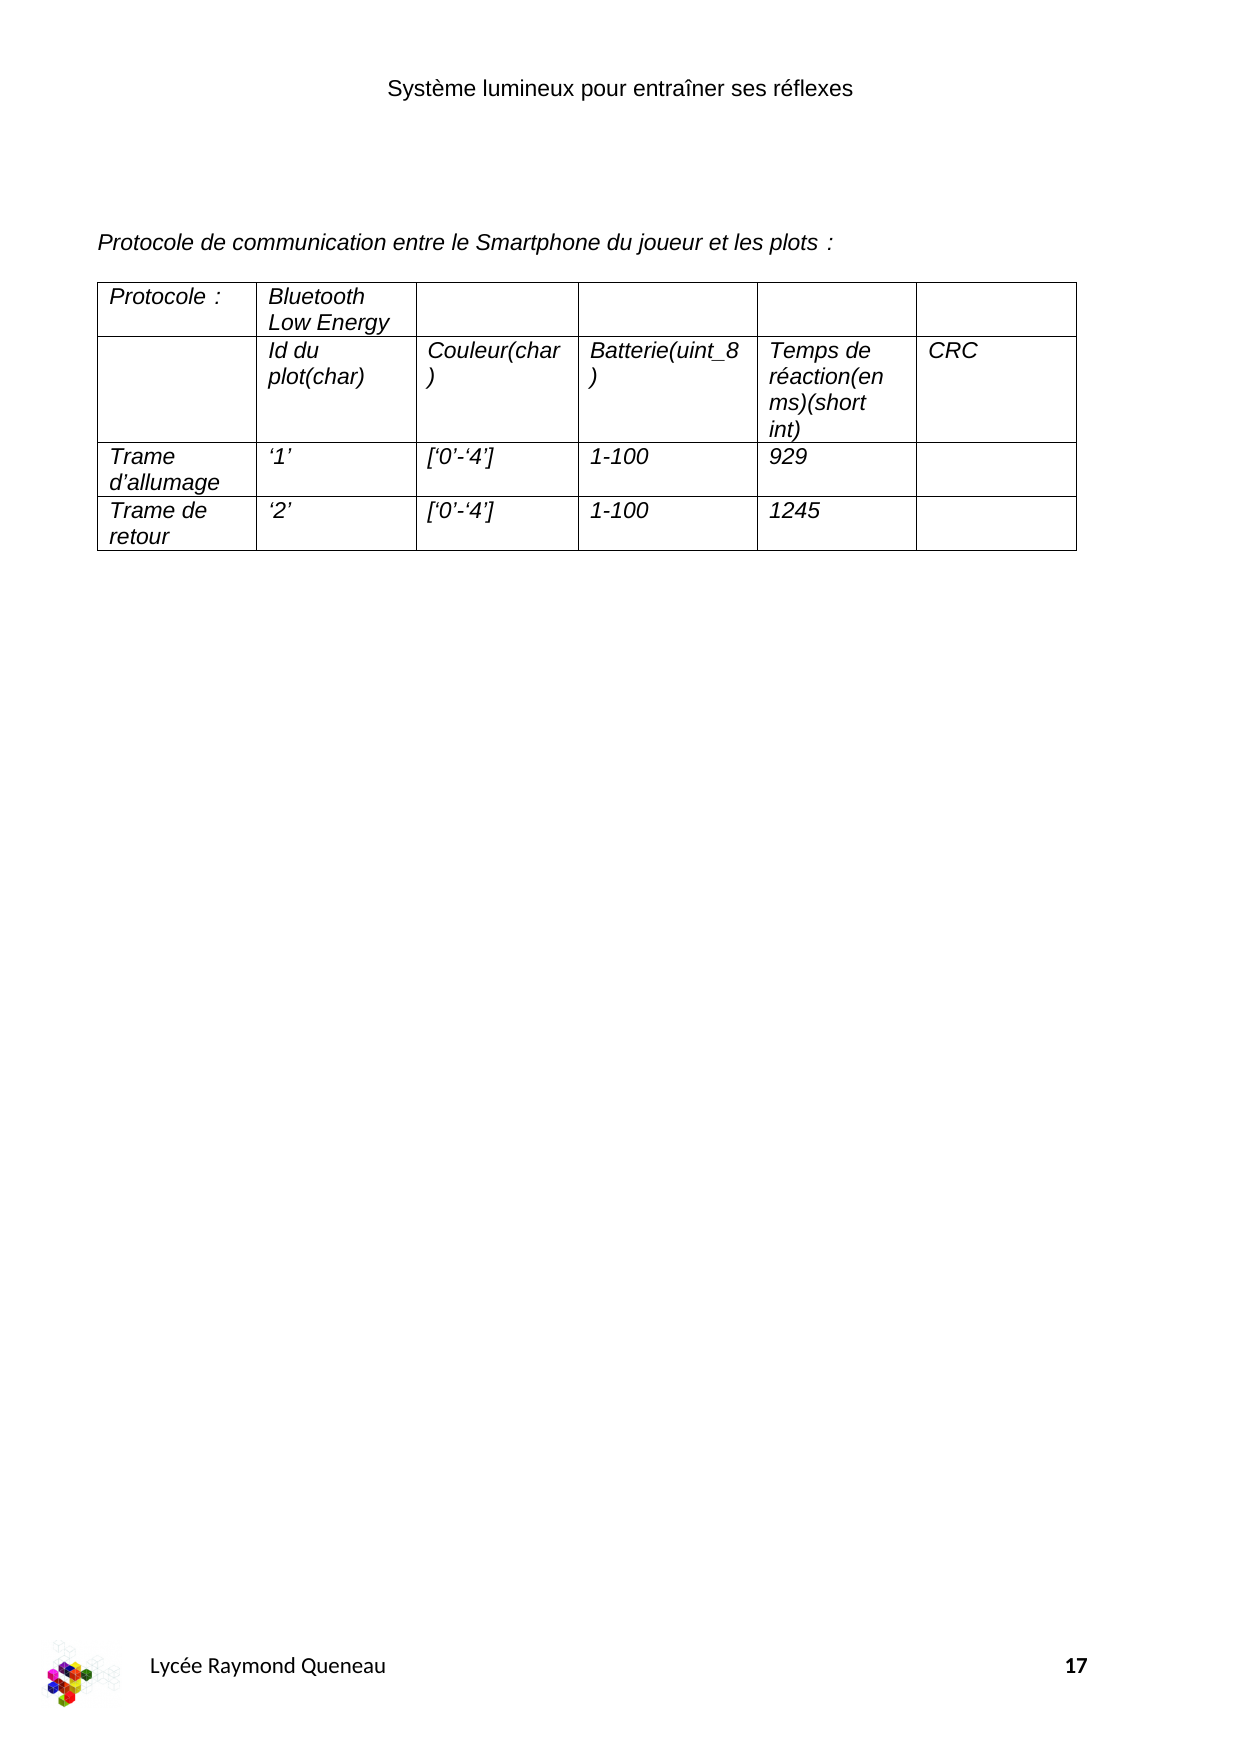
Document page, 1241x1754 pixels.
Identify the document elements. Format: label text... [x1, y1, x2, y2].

table_header [579, 283, 757, 336]
text Protocole de communication entre le Smartphone du joueur et les plots : [97, 229, 1090, 255]
table_header Bluetooth Low Energy [257, 283, 416, 336]
table_cell ‘2’ [257, 497, 416, 549]
table_header Protocole : [98, 283, 256, 336]
table_cell Id du plot(char) [257, 337, 416, 442]
table_cell [917, 443, 1076, 496]
table_cell 1245 [758, 497, 916, 549]
table_cell [‘0’-‘4’] [417, 443, 578, 496]
table_cell Trame de retour [98, 497, 256, 549]
table_cell 929 [758, 443, 916, 496]
table_cell Trame d’allumage [98, 443, 256, 496]
table_cell [917, 497, 1076, 549]
table_header [758, 283, 916, 336]
table_cell CRC [917, 337, 1076, 442]
table_header [417, 283, 578, 336]
table_header [917, 283, 1076, 336]
table_cell ‘1’ [257, 443, 416, 496]
table_cell 1-100 [579, 443, 757, 496]
table_cell 1-100 [579, 497, 757, 549]
table_cell [98, 337, 256, 442]
picture [39, 1640, 141, 1708]
table_cell [‘0’-‘4’] [417, 497, 578, 549]
table_cell Batterie(uint_8) [579, 337, 757, 442]
table_cell Temps de réaction(en ms)(short int) [758, 337, 916, 442]
table_cell Couleur(char) [417, 337, 578, 442]
